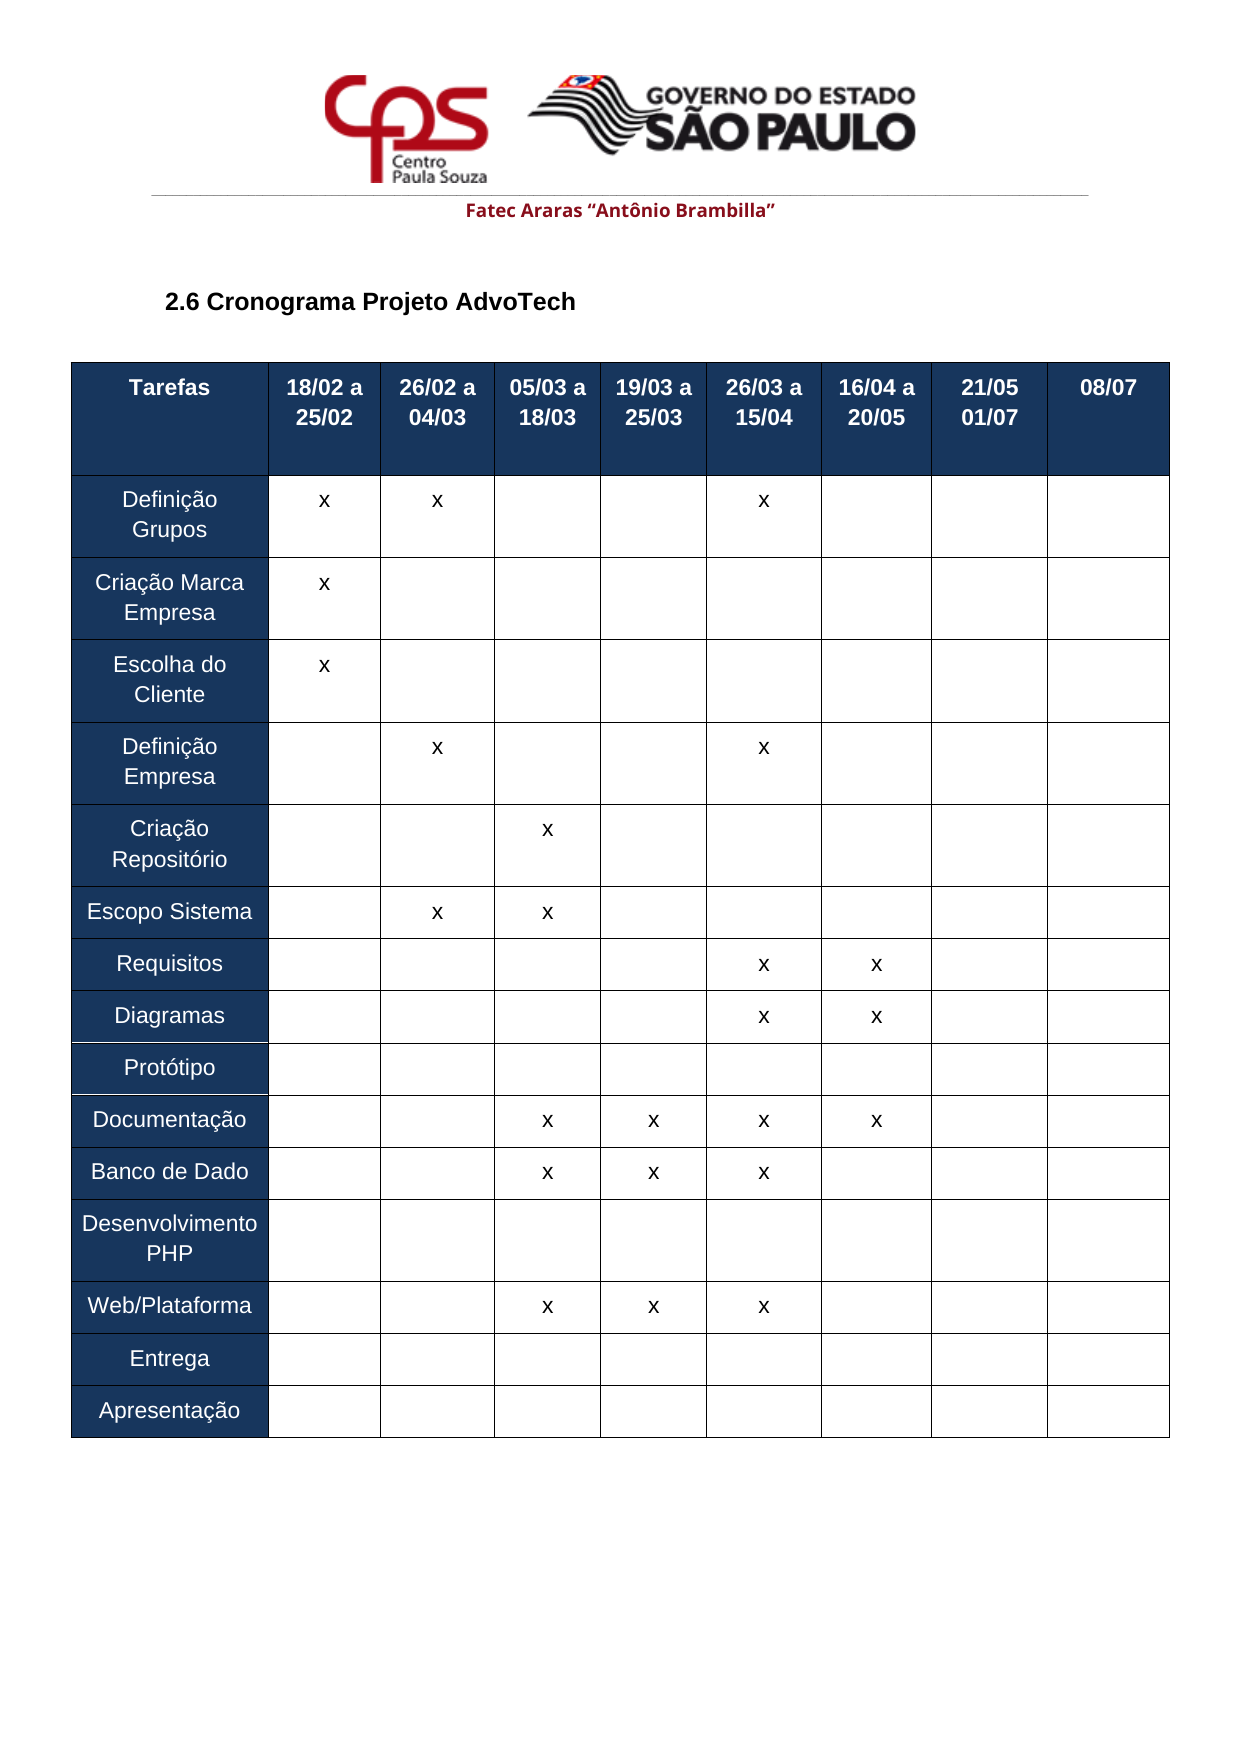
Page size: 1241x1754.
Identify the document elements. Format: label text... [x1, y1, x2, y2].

table_cell [822, 1334, 931, 1385]
table_cell DesenvolvimentoPHP [72, 1200, 268, 1281]
table_cell x [495, 1282, 600, 1333]
table_cell [932, 887, 1047, 938]
table_cell [707, 558, 821, 639]
table_cell [495, 991, 600, 1042]
table_cell [381, 1200, 494, 1281]
table_cell Protótipo [72, 1044, 268, 1094]
table_cell x [495, 1096, 600, 1147]
table_cell x [495, 1148, 600, 1199]
table_cell [822, 640, 931, 722]
table_cell [822, 1148, 931, 1199]
table_header 08/07 [1048, 363, 1169, 475]
table_cell [381, 939, 494, 990]
table_cell [932, 723, 1047, 804]
table_cell [1048, 1096, 1169, 1147]
table_cell x [381, 887, 494, 938]
table_cell [932, 1334, 1047, 1385]
table_cell [1048, 723, 1169, 804]
table_cell [1048, 1282, 1169, 1333]
table_cell [269, 1200, 380, 1281]
table_cell Entrega [72, 1334, 268, 1385]
table_cell [1048, 640, 1169, 722]
table_cell x [707, 1282, 821, 1333]
table_cell [707, 805, 821, 886]
table_cell [822, 805, 931, 886]
table_cell [1048, 991, 1169, 1042]
table_cell [822, 1044, 931, 1094]
table_cell [932, 1148, 1047, 1199]
table_cell [822, 1200, 931, 1281]
table_cell [601, 723, 706, 804]
table_cell [269, 1386, 380, 1437]
table_cell [1048, 887, 1169, 938]
table_cell x [601, 1148, 706, 1199]
table_cell [269, 939, 380, 990]
table_cell [707, 1386, 821, 1437]
table_cell [269, 1334, 380, 1385]
table_cell Criação Repositório [72, 805, 268, 886]
table_cell x [707, 723, 821, 804]
table_cell Requisitos [72, 939, 268, 990]
table_cell [707, 1334, 821, 1385]
table_cell x [495, 887, 600, 938]
table_cell [601, 640, 706, 722]
table_cell [269, 1044, 380, 1094]
table_cell [495, 939, 600, 990]
table_header 16/04 a 20/05 [822, 363, 931, 475]
table_cell [707, 1200, 821, 1281]
table_cell Escopo Sistema [72, 887, 268, 938]
table_cell x [707, 991, 821, 1042]
table_cell [601, 939, 706, 990]
table_cell [932, 1044, 1047, 1094]
table_cell [495, 476, 600, 557]
table_cell [269, 805, 380, 886]
subtitle 2.6 Cronograma Projeto AdvoTech [165, 287, 1090, 315]
table_cell [381, 1096, 494, 1147]
table_cell [932, 939, 1047, 990]
table_cell Documentação [72, 1096, 268, 1147]
table_cell [381, 1044, 494, 1094]
table_cell [1048, 805, 1169, 886]
table_cell Escolha do Cliente [72, 640, 268, 722]
table_cell [601, 1044, 706, 1094]
table_cell [269, 723, 380, 804]
table_cell Criação Marca Empresa [72, 558, 268, 639]
table_cell [495, 1334, 600, 1385]
table_cell [381, 1282, 494, 1333]
table_cell Banco de Dado [72, 1148, 268, 1199]
table_cell [1048, 1386, 1169, 1437]
table_cell [822, 887, 931, 938]
table_header 26/03 a 15/04 [707, 363, 821, 475]
table_header 26/02 a 04/03 [381, 363, 494, 475]
table_cell [1048, 1044, 1169, 1094]
table_cell [822, 1282, 931, 1333]
table_cell [601, 805, 706, 886]
table_cell x [707, 939, 821, 990]
table_cell [932, 476, 1047, 557]
table_cell x [707, 1096, 821, 1147]
table_cell [601, 1200, 706, 1281]
table_cell [381, 1386, 494, 1437]
table_header 05/03 a 18/03 [495, 363, 600, 475]
table_header Tarefas [72, 363, 268, 475]
table_cell [269, 887, 380, 938]
table_cell [822, 558, 931, 639]
table_cell [381, 640, 494, 722]
table_cell [707, 1044, 821, 1094]
table_cell [269, 1148, 380, 1199]
table_cell [707, 640, 821, 722]
table_cell [381, 1334, 494, 1385]
table_header 21/05 01/07 [932, 363, 1047, 475]
table_cell [932, 991, 1047, 1042]
table_cell [1048, 1200, 1169, 1281]
table_cell Web/Plataforma [72, 1282, 268, 1333]
table_cell [932, 1282, 1047, 1333]
table_cell x [707, 476, 821, 557]
table_cell [495, 558, 600, 639]
table_cell [495, 640, 600, 722]
table_cell [932, 640, 1047, 722]
table_cell x [269, 476, 380, 557]
table_cell x [822, 991, 931, 1042]
table_cell [1048, 1334, 1169, 1385]
table_cell [822, 1386, 931, 1437]
table_cell [932, 1096, 1047, 1147]
table_header 19/03 a 25/03 [601, 363, 706, 475]
table_cell x [495, 805, 600, 886]
table_cell [932, 558, 1047, 639]
table_cell Diagramas [72, 991, 268, 1042]
table_cell x [269, 558, 380, 639]
table_cell x [707, 1148, 821, 1199]
table_cell [932, 1200, 1047, 1281]
table_header 18/02 a 25/02 [269, 363, 380, 475]
table_cell [269, 1282, 380, 1333]
table_cell [932, 805, 1047, 886]
table_cell [269, 991, 380, 1042]
table_cell [1048, 939, 1169, 990]
table_cell [601, 1386, 706, 1437]
table_cell [495, 1200, 600, 1281]
table_cell [707, 887, 821, 938]
table_cell [601, 991, 706, 1042]
table_cell [1048, 476, 1169, 557]
table_cell [601, 476, 706, 557]
table_cell [495, 1044, 600, 1094]
table_cell [381, 805, 494, 886]
table_cell [381, 991, 494, 1042]
table_cell [495, 1386, 600, 1437]
table_cell [601, 887, 706, 938]
table_cell [381, 558, 494, 639]
table_cell [932, 1386, 1047, 1437]
table_cell [601, 558, 706, 639]
table_cell Definição Grupos [72, 476, 268, 557]
table_cell Apresentação [72, 1386, 268, 1437]
table_cell [495, 723, 600, 804]
picture [324, 75, 916, 183]
table_cell x [381, 723, 494, 804]
table_cell x [822, 1096, 931, 1147]
table_cell [822, 723, 931, 804]
table_cell x [601, 1096, 706, 1147]
table_cell [269, 1096, 380, 1147]
table_cell x [269, 640, 380, 722]
table_cell [1048, 558, 1169, 639]
table_cell [1048, 1148, 1169, 1199]
table_cell x [822, 939, 931, 990]
table_cell [381, 1148, 494, 1199]
table_cell x [381, 476, 494, 557]
table_cell Definição Empresa [72, 723, 268, 804]
table_cell x [601, 1282, 706, 1333]
table_cell [601, 1334, 706, 1385]
table_cell [822, 476, 931, 557]
